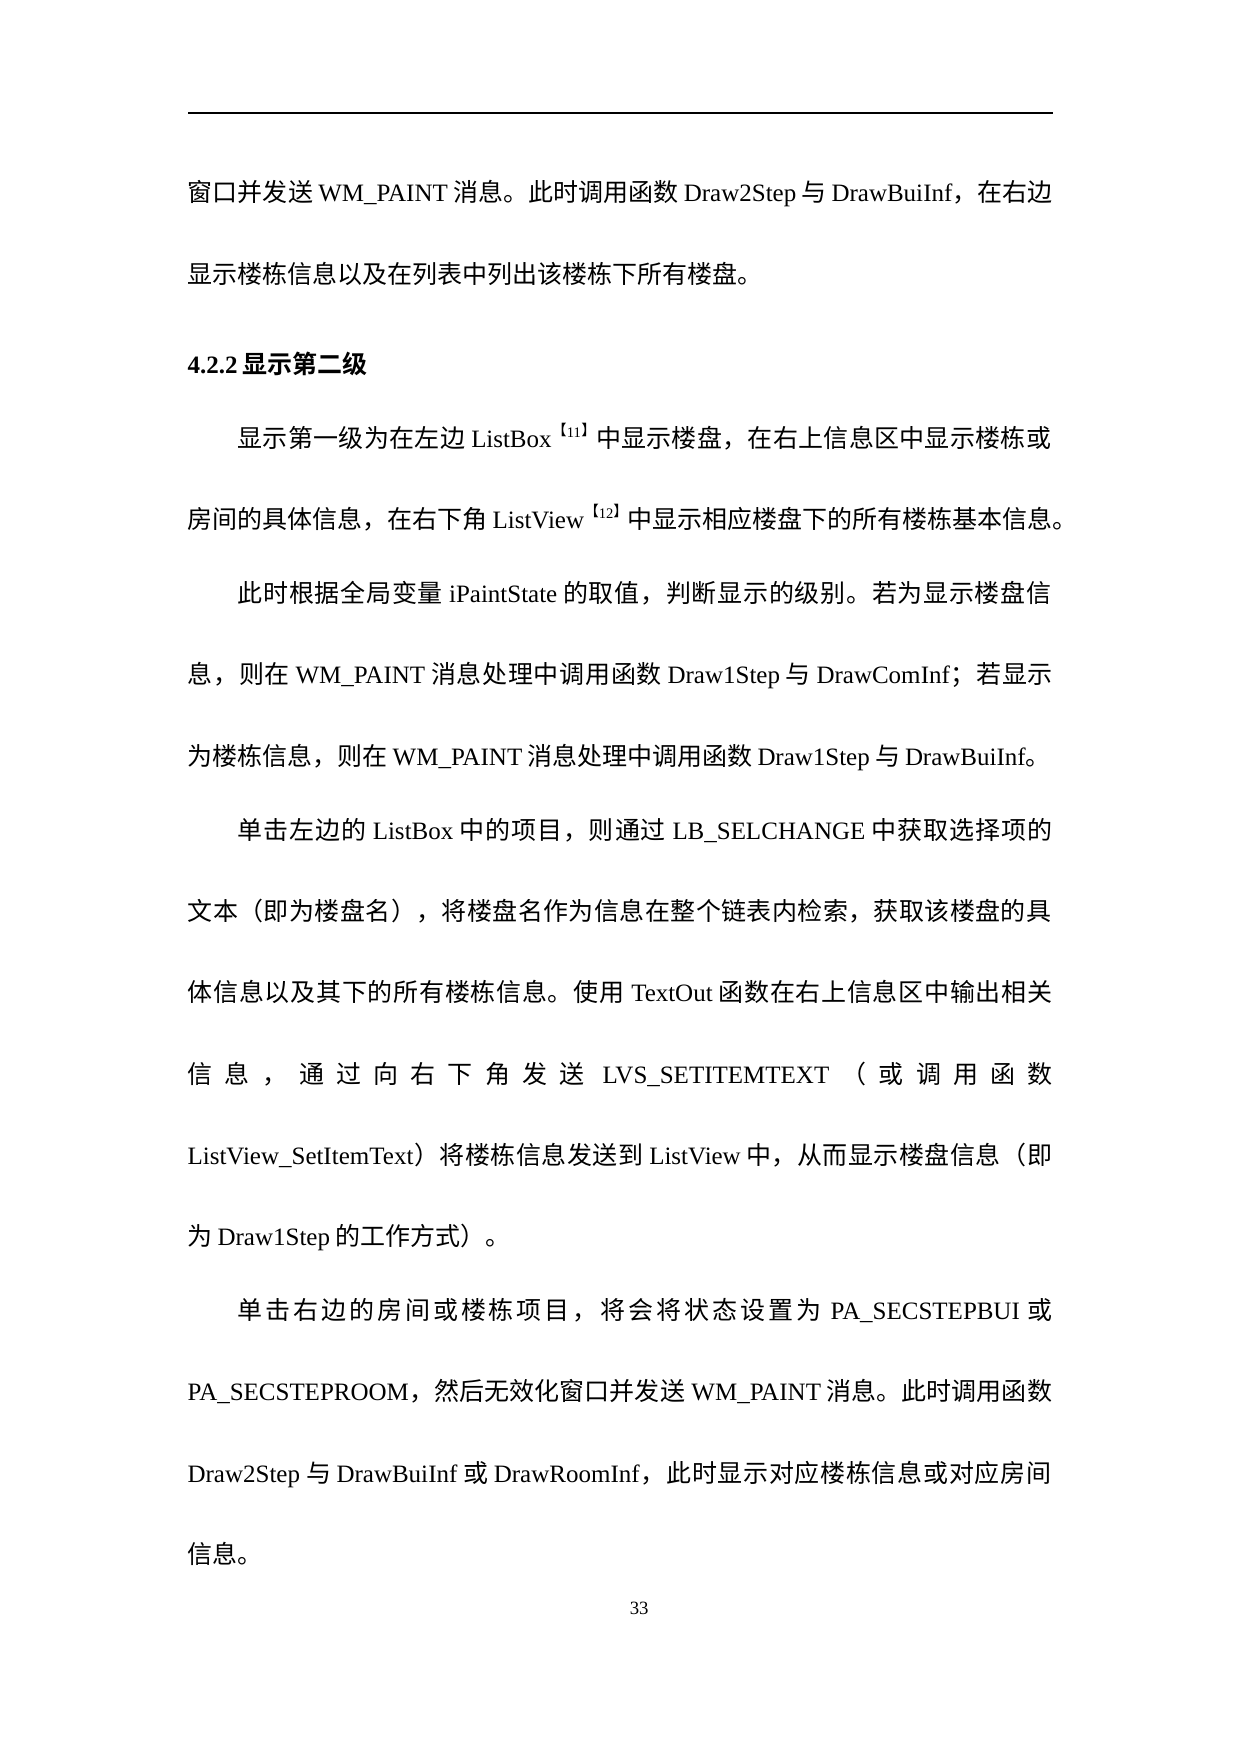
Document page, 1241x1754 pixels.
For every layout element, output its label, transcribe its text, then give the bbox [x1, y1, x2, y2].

text 此时根据全局变量iPaintState的取值，判断显示的级别。若为显示楼盘信息，则在WM_PAINT消息处理中调用函数Draw1Step与DrawComInf；若显示为楼栋信息，则在WM_PAINT消息处理中调用函数Draw1Step与DrawBuiInf。 [187, 559, 1053, 787]
text 4.2.2显示第二级 [187, 330, 1053, 395]
text 显示第一级为在左边ListBox【11】中显示楼盘，在右上信息区中显示楼栋或房间的具体信息，在右下角ListView【12】中显示相应楼盘下的所有楼栋基本信息。 [187, 404, 1053, 550]
text 单击左边的ListBox中的项目，则通过LB_SELCHANGE中获取选择项的文本（即为楼盘名），将楼盘名作为信息在整个链表内检索，获取该楼盘的具体信息以及其下的所有楼栋信息。使用TextOut函数在右上信息区中输出相关信息，通过向右下角发送LVS_SETITEMTEXT（或调用函数ListView_SetItemText）将楼栋信息发送到ListView中，从而显示楼盘信息（即为Draw1Step的工作方式）。 [187, 796, 1053, 1267]
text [187, 158, 1053, 305]
text 单击右边的房间或楼栋项目，将会将状态设置为PA_SECSTEPBUI或PA_SECSTEPROOM，然后无效化窗口并发送WM_PAINT消息。此时调用函数Draw2Step与DrawBuiInf或DrawRoomInf，此时显示对应楼栋信息或对应房间信息。 [187, 1276, 1053, 1585]
